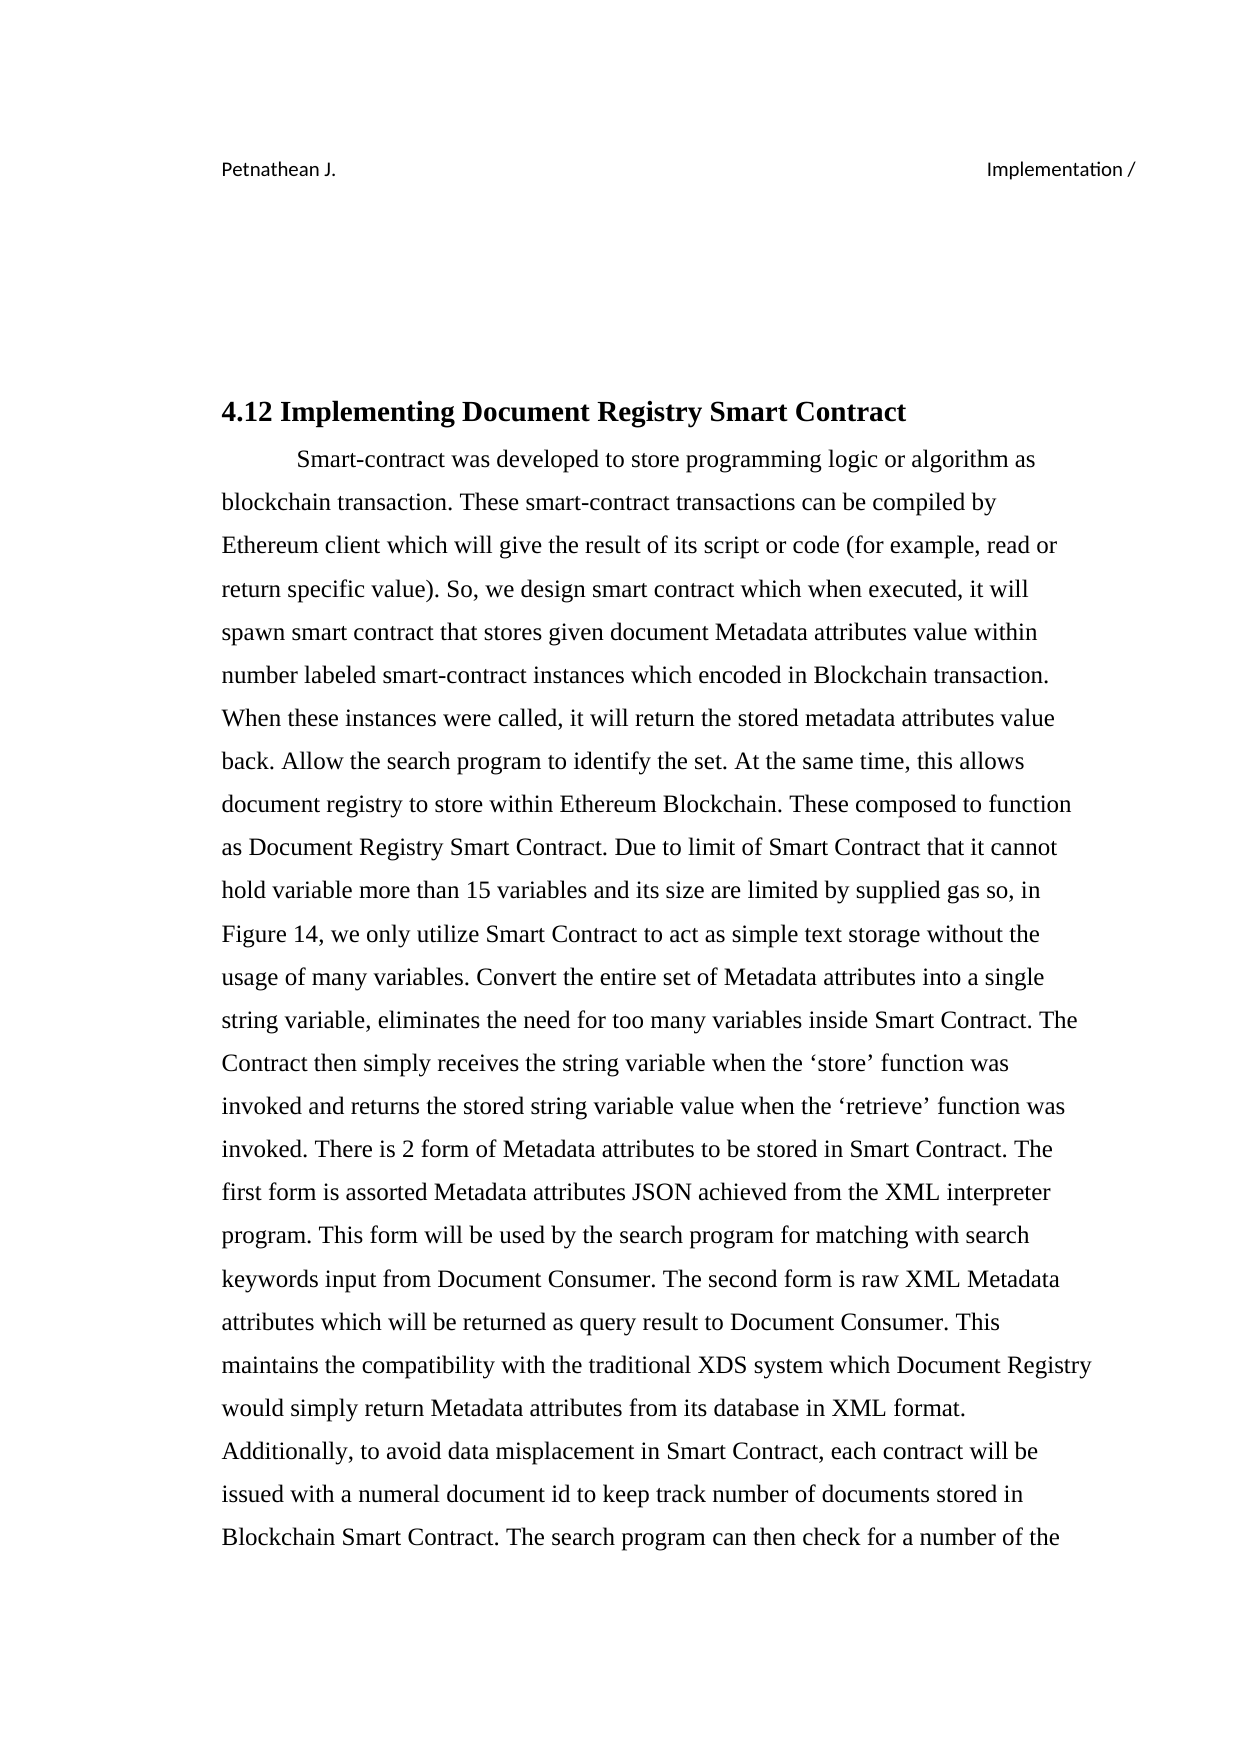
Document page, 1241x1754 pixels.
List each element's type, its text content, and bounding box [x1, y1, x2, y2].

list 4.12 Implementing Document Registry Smart Contract [221, 394, 1092, 427]
